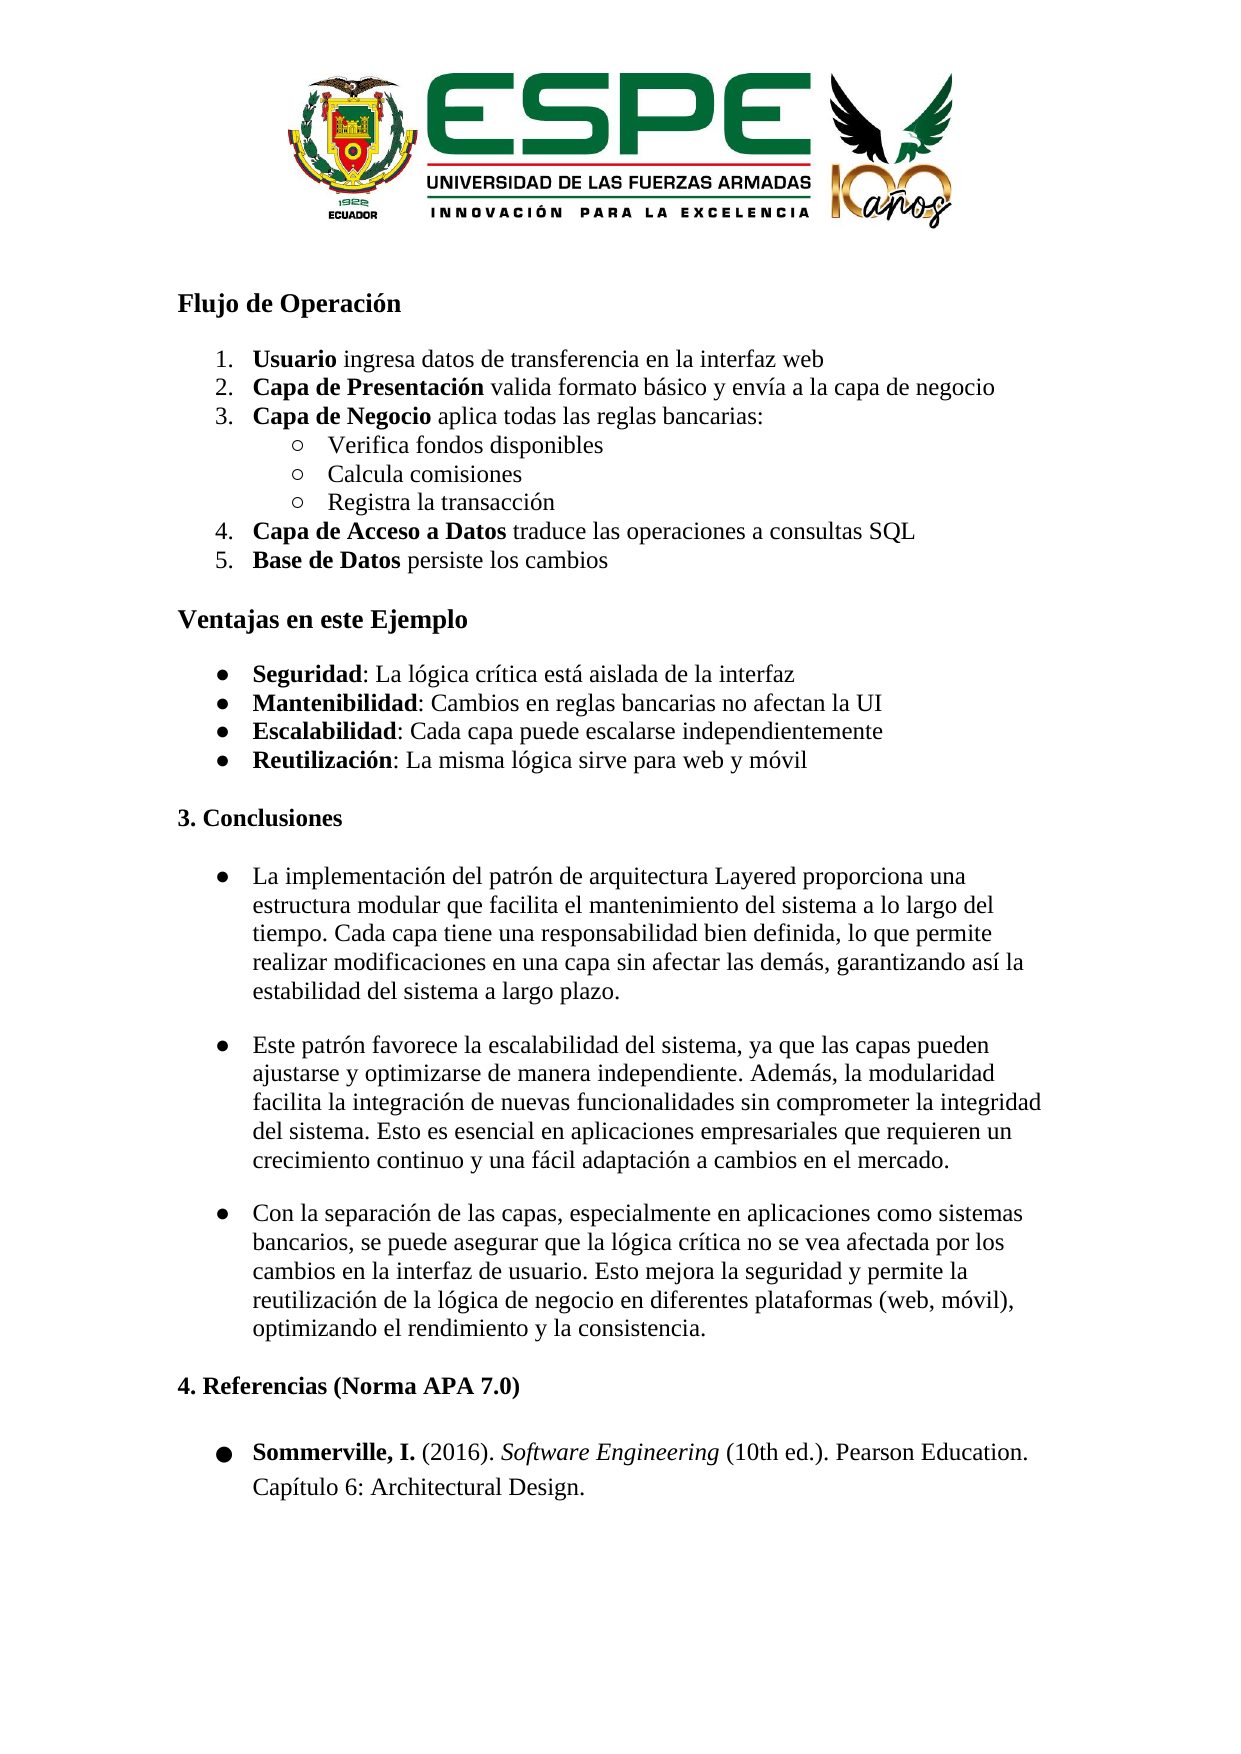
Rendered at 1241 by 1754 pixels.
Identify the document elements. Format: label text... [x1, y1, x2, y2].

list Reutilización: La misma lógica sirve para web y móvil [215, 745, 1063, 774]
list Con la separación de las capas, especialmente en aplicaciones como sistemas bancarios, se puede asegurar que la lógica crítica no se vea afectada por los cambios en la interfaz de usuario. Esto mejora la seguridad y permite la reutilización de la lógica de negocio en diferentes plataformas (web, móvil), optimizando el rendimiento y la consistencia. [215, 1198, 1063, 1342]
list Verifica fondos disponibles [290, 430, 1063, 459]
list Mantenibilidad: Cambios en reglas bancarias no afectan la UI [215, 688, 1063, 716]
list Calcula comisiones [290, 459, 1063, 487]
list Sommerville, I. (2016). Software Engineering (10th ed.). Pearson Education. Capítulo 6: Architectural Design. [215, 1429, 1063, 1529]
list Escalabilidad: Cada capa puede escalarse independientemente [215, 716, 1063, 745]
text 4. Referencias (Norma APA 7.0) [177, 1371, 1063, 1400]
list La implementación del patrón de arquitectura Layered proporciona una estructura modular que facilita el mantenimiento del sistema a lo largo del tiempo. Cada capa tiene una responsabilidad bien definida, lo que permite realizar modificaciones en una capa sin afectar las demás, garantizando así la estabilidad del sistema a largo plazo. [215, 861, 1063, 1005]
list Este patrón favorece la escalabilidad del sistema, ya que las capas pueden ajustarse y optimizarse de manera independiente. Además, la modularidad facilita la integración de nuevas funcionalidades sin comprometer la integridad del sistema. Esto es esencial en aplicaciones empresariales que requieren un crecimiento continuo y una fácil adaptación a cambios en el mercado. [215, 1030, 1063, 1173]
list Registra la transacción [290, 487, 1063, 516]
subtitle Ventajas en este Ejemplo [177, 603, 1063, 634]
list Capa de Presentación valida formato básico y envía a la capa de negocio [215, 372, 1063, 401]
list Seguridad: La lógica crítica está aislada de la interfaz [215, 659, 1063, 688]
list Capa de Negocio aplica todas las reglas bancarias: [215, 401, 1063, 430]
subtitle Flujo de Operación [177, 287, 1063, 319]
list Usuario ingresa datos de transferencia en la interfaz web [215, 344, 1063, 372]
list Base de Datos persiste los cambios [215, 545, 1063, 574]
list Capa de Acceso a Datos traduce las operaciones a consultas SQL [215, 516, 1063, 545]
picture [288, 73, 953, 230]
text 3. Conclusiones [177, 803, 1063, 832]
